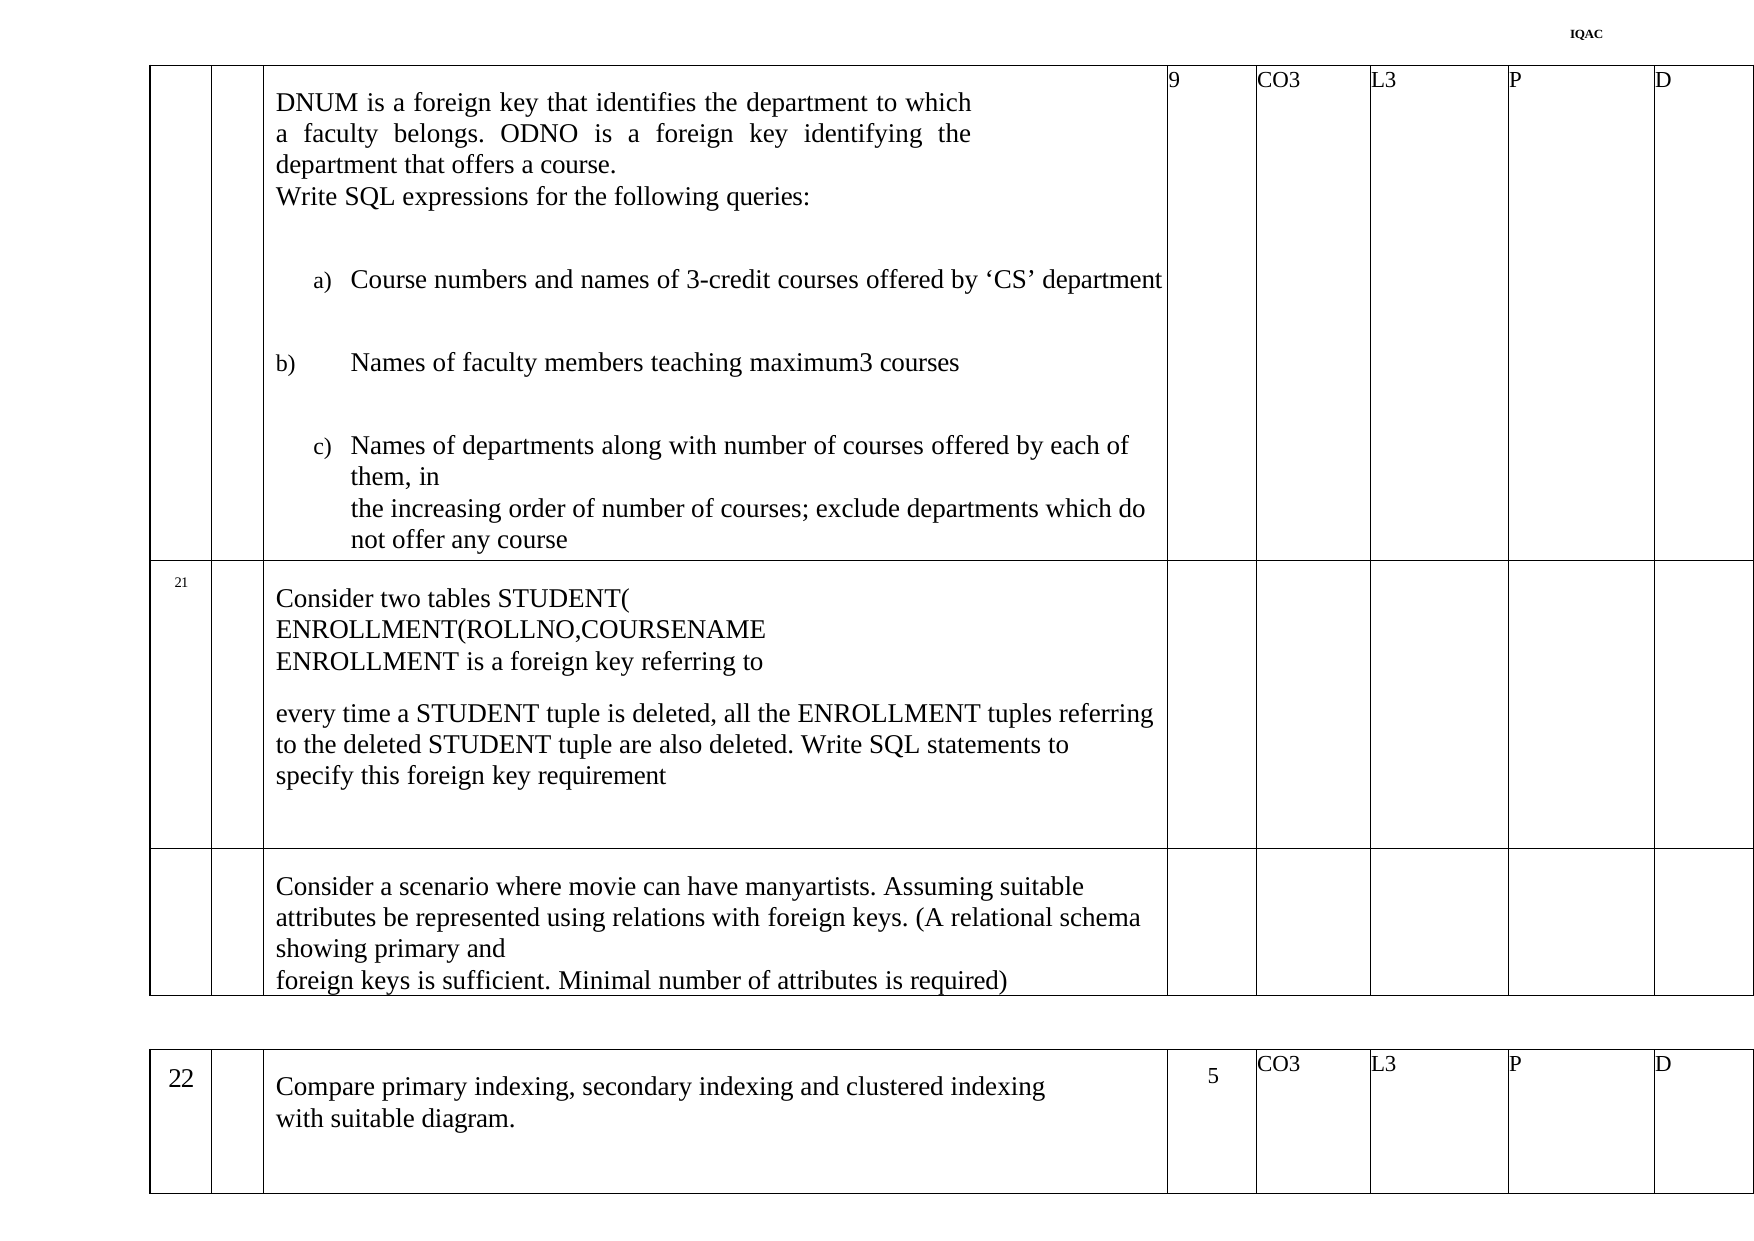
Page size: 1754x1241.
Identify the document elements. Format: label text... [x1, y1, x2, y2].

table_cell Consider a scenario where movie can have manyartists. Assuming suitable attributes be represented using relations with foreign keys. (A relational schema showing primary and foreign keys is sufficient. Minimal number of attributes is required) [264, 849, 1167, 995]
table_cell Consider two tables STUDENT( ENROLLMENT(ROLLNO,COURSENAME ENROLLMENT is a foreign key referring to every time a STUDENT tuple is deleted, all the ENROLLMENT tuples referring to the deleted STUDENT tuple are also deleted. Write SQL statements to specify this foreign key requirement [264, 561, 1167, 848]
table_header [151, 66, 211, 560]
table_cell [1371, 849, 1508, 995]
table_cell 21 [151, 561, 211, 848]
table_header [212, 66, 263, 560]
table_cell [1509, 561, 1654, 848]
table_cell [212, 849, 263, 995]
table_header 5 [1168, 1050, 1256, 1193]
table_cell [1509, 849, 1654, 995]
table_cell [1168, 849, 1256, 995]
table_cell [1257, 849, 1370, 995]
table_cell [1371, 561, 1508, 848]
table_header 22 [151, 1050, 211, 1193]
table_cell [1655, 561, 1753, 848]
table_cell [1168, 561, 1256, 848]
table_header [212, 1050, 263, 1193]
table_header P [1509, 1050, 1654, 1193]
table_cell [212, 561, 263, 848]
table_header Compare primary indexing, secondary indexing and clustered indexing with suitable diagram. [264, 1050, 1167, 1193]
table_header D [1655, 66, 1753, 560]
table_cell [1655, 849, 1753, 995]
table_header L3 [1371, 66, 1508, 560]
table_header P [1509, 66, 1654, 560]
table_header CO3 [1257, 1050, 1370, 1193]
table_header 9 [1168, 66, 1256, 560]
table_cell [151, 849, 211, 995]
table_header DNUM is a foreign key that identifies the department to which a faculty belongs. ODNO is a foreign key identifying the department that offers a course. Write SQL expressions for the following queries: Course numbers and names of 3-credit courses offered by ‘CS’ department Names of faculty members teaching maximum3 courses Names of departments along with number of courses offered by each of them, in the increasing order of number of courses; exclude departments which do not offer any course [264, 66, 1167, 560]
table_header L3 [1371, 1050, 1508, 1193]
table_cell [1257, 561, 1370, 848]
table_header CO3 [1257, 66, 1370, 560]
table_header D [1655, 1050, 1753, 1193]
